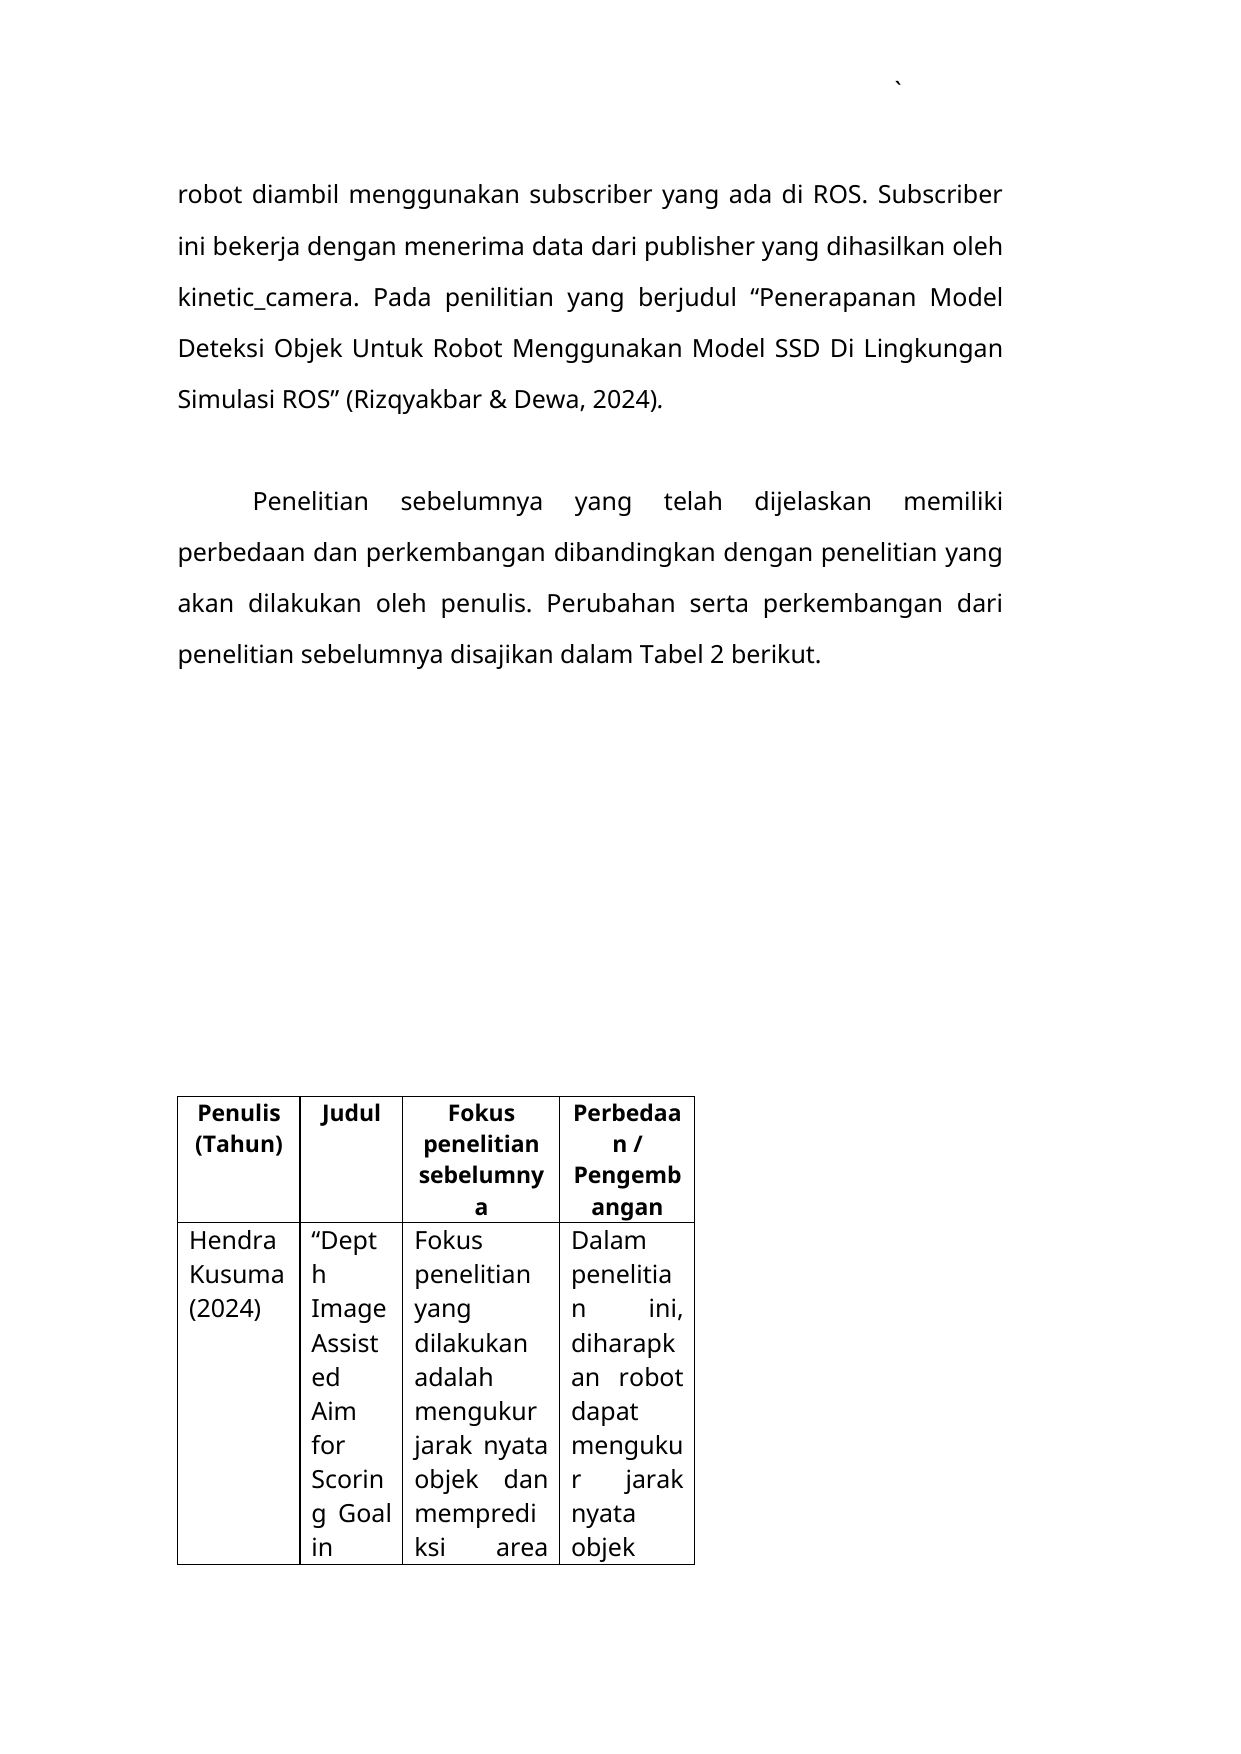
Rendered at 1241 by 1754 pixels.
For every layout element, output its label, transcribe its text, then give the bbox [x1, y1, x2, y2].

table_header Penulis (Tahun) [178, 1097, 299, 1222]
table_header Fokus penelitian sebelumnya [403, 1097, 559, 1222]
table_cell Hendra Kusuma (2024) [178, 1223, 299, 1564]
table_header Judul [301, 1097, 402, 1222]
table_cell “Depth Image Assisted Aim for Scoring Goal in Wheeled Soccer Robot” [301, 1223, 402, 1564]
text Penelitian sebelumnya yang telah dijelaskan memiliki perbedaan dan perkembangan dibandingkan dengan penelitian yang akan dilakukan oleh penulis. Perubahan serta perkembangan dari penelitian sebelumnya disajikan dalam Tabel 2 berikut. [177, 483, 1004, 671]
table_header Perbedaan / Pengembangan [560, 1097, 694, 1222]
